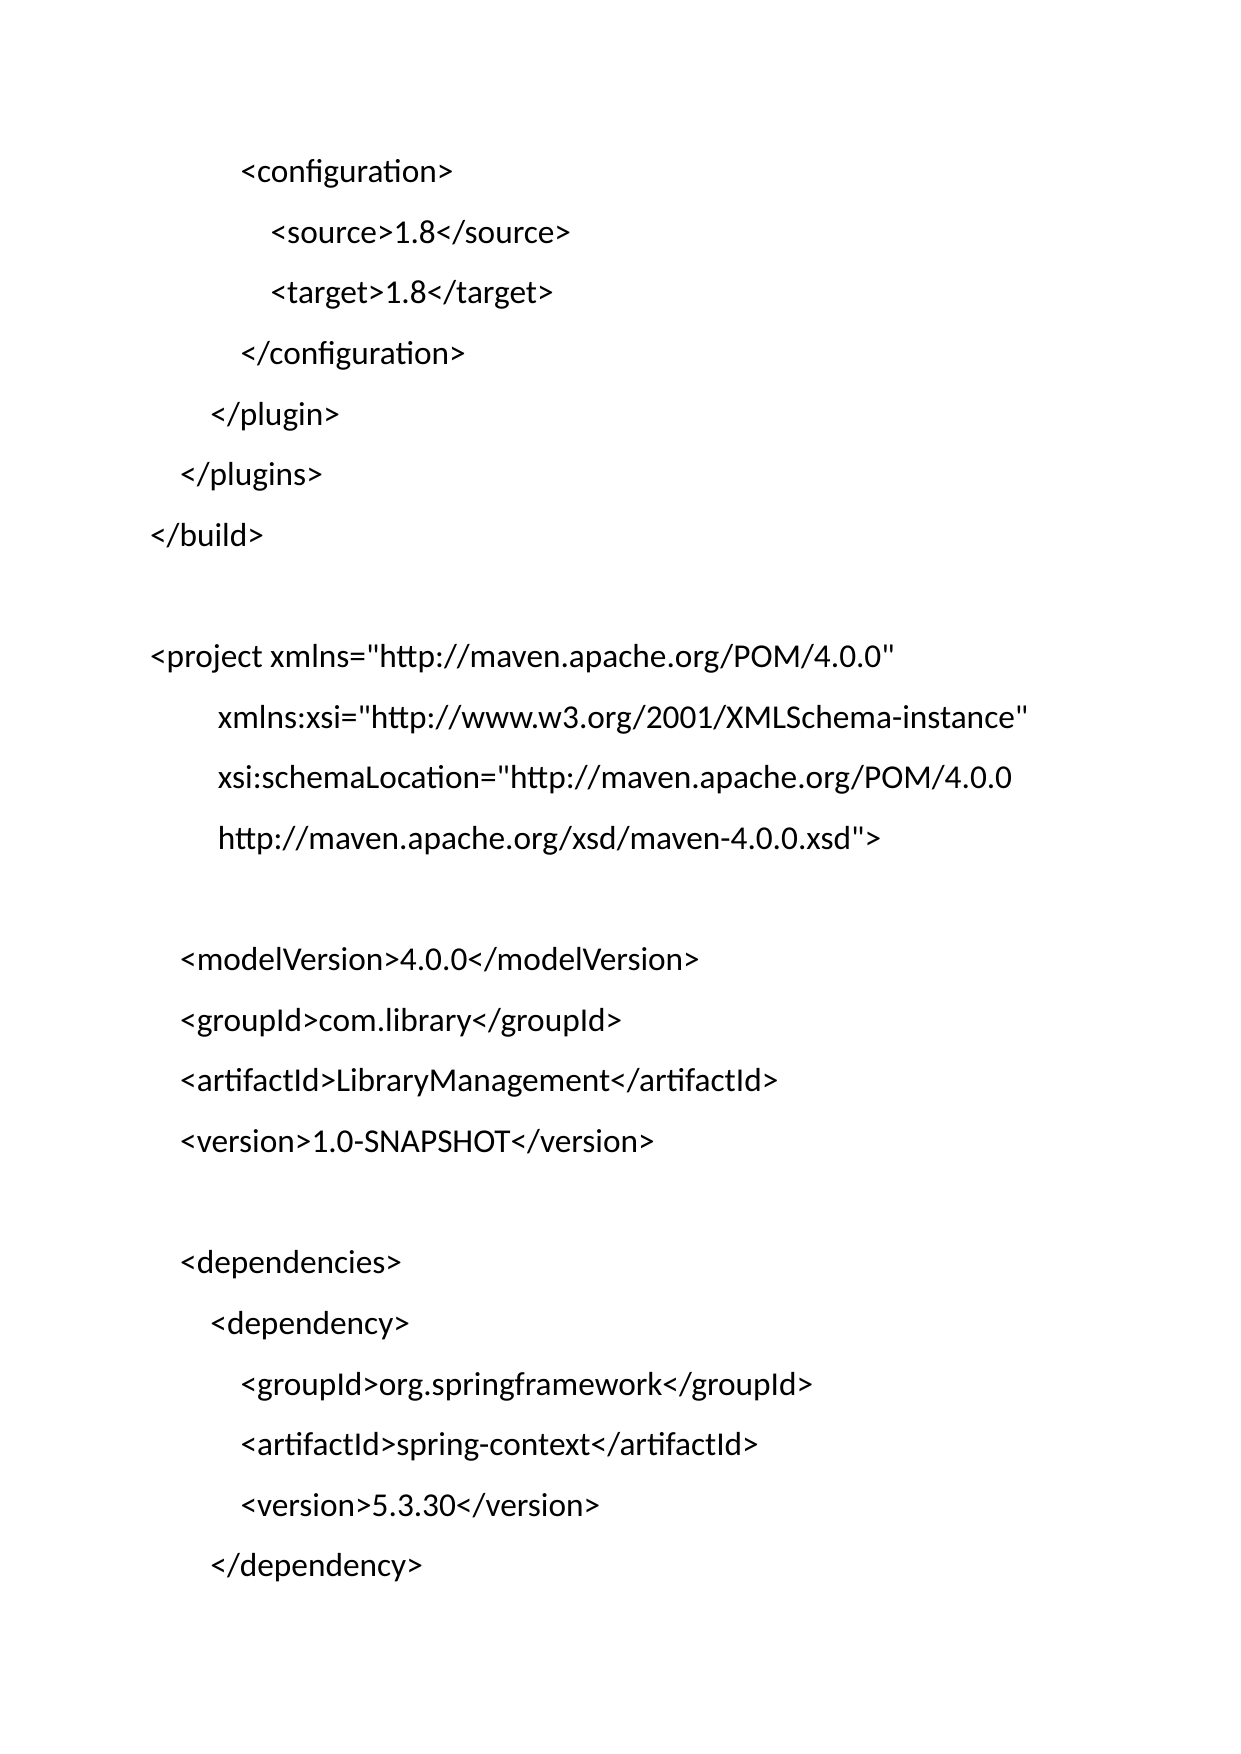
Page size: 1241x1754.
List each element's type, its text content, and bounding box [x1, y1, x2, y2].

text xmlns:xsi="http://www.w3.org/2001/XMLSchema-instance" [150, 696, 1090, 736]
text <target>1.8</target> [150, 271, 1090, 312]
text <modelVersion>4.0.0</modelVersion> [150, 938, 1090, 979]
text </configuration> [150, 332, 1090, 373]
text <version>1.0-SNAPSHOT</version> [150, 1120, 1090, 1161]
text <source>1.8</source> [150, 211, 1090, 251]
text <artifactId>LibraryManagement</artifactId> [150, 1059, 1090, 1100]
text </plugin> [150, 392, 1090, 433]
text <groupId>com.library</groupId> [150, 999, 1090, 1039]
text </build> [150, 514, 1090, 554]
text </plugins> [150, 453, 1090, 494]
text http://maven.apache.org/xsd/maven-4.0.0.xsd"> [150, 817, 1090, 858]
text <dependencies> [150, 1241, 1090, 1282]
text <project xmlns="http://maven.apache.org/POM/4.0.0" [150, 635, 1090, 676]
text xsi:schemaLocation="http://maven.apache.org/POM/4.0.0 [150, 756, 1090, 797]
text <groupId>org.springframework</groupId> [150, 1362, 1090, 1403]
text <artifactId>spring-context</artifactId> [150, 1423, 1090, 1464]
text </dependency> [150, 1544, 1090, 1585]
text <dependency> [150, 1302, 1090, 1343]
text <configuration> [150, 150, 1090, 191]
text <version>5.3.30</version> [150, 1484, 1090, 1524]
